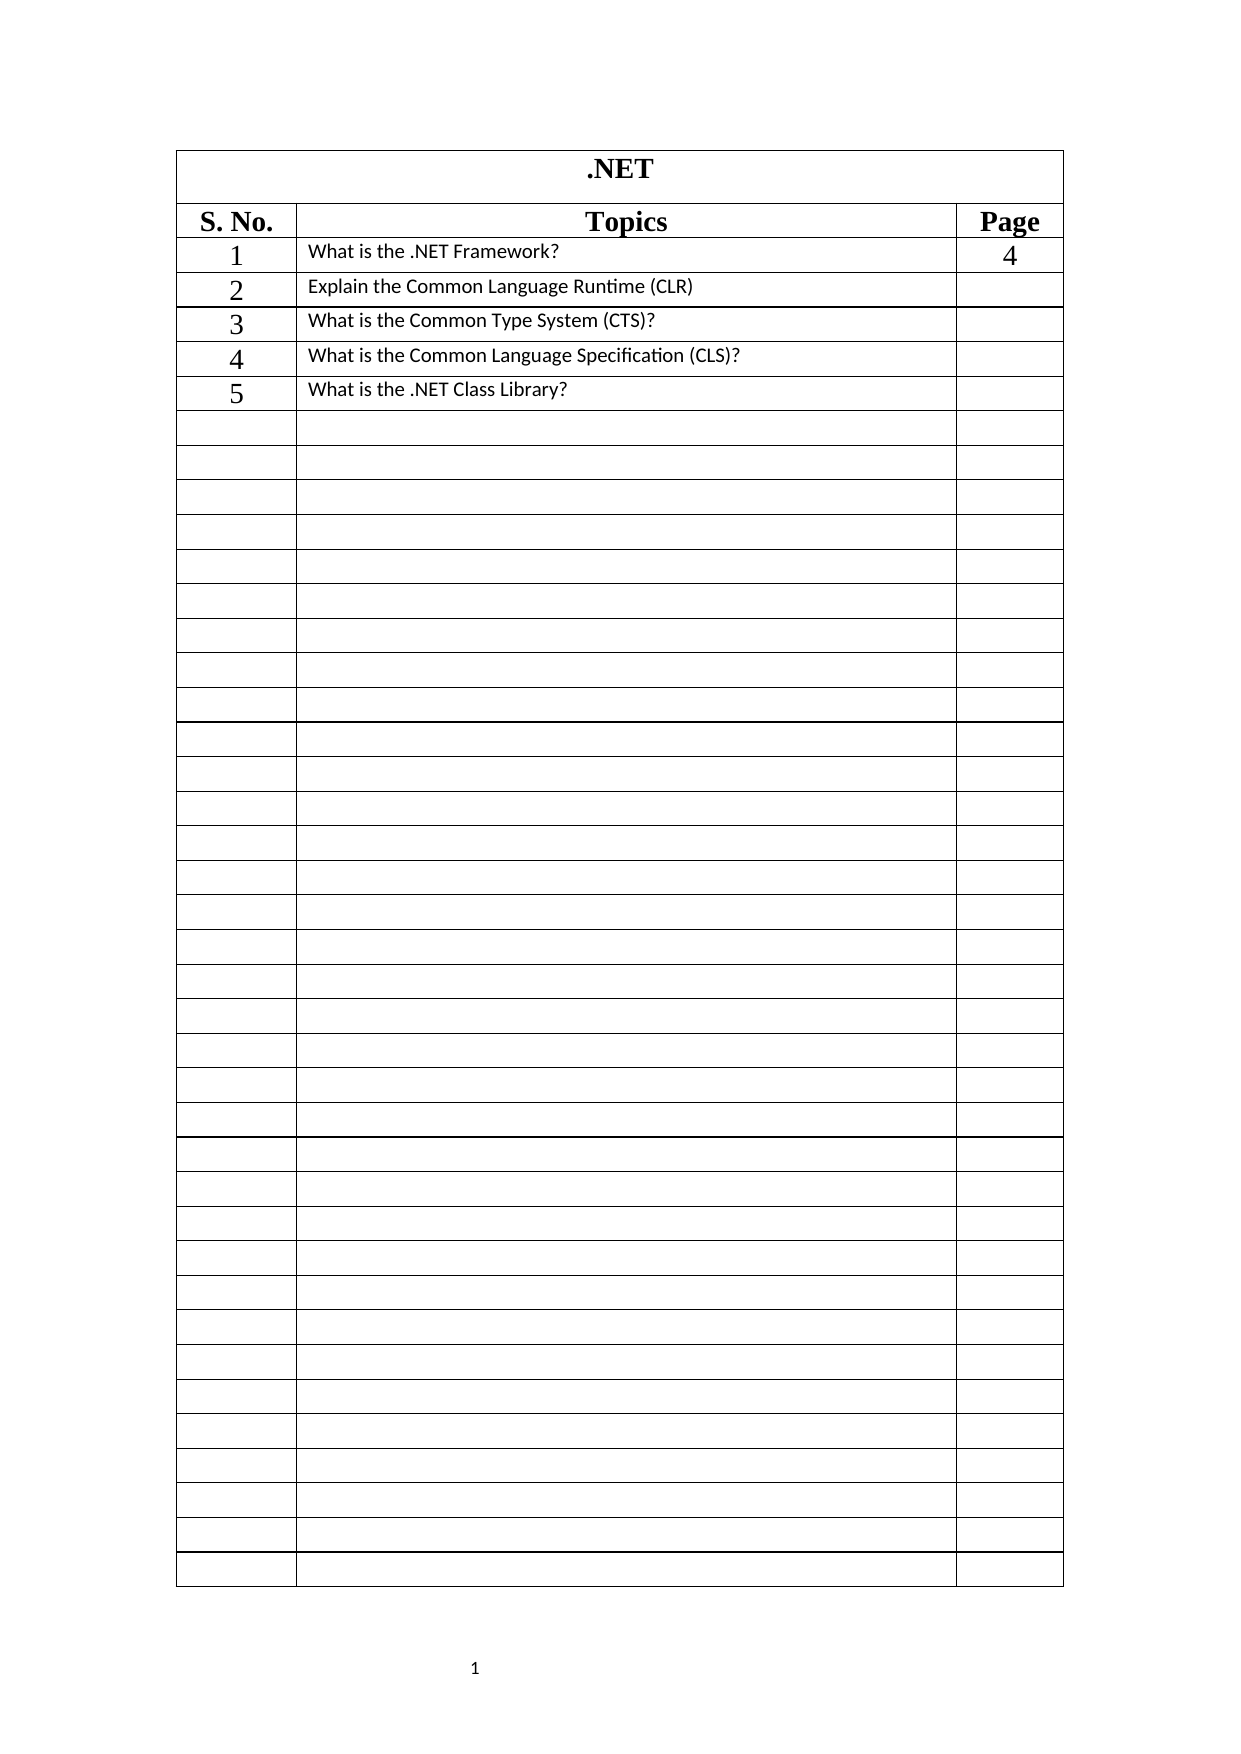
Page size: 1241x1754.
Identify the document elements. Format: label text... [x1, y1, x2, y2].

table_cell [177, 1103, 296, 1136]
table_cell [297, 1518, 956, 1551]
table_cell [957, 757, 1063, 791]
table_cell [297, 999, 956, 1033]
table_cell [957, 515, 1063, 548]
table_cell [957, 480, 1063, 514]
table_cell [957, 895, 1063, 929]
table_cell [177, 1138, 296, 1171]
table_cell [957, 273, 1063, 306]
table_cell [297, 895, 956, 929]
table_cell 4 [177, 342, 296, 376]
table_cell [297, 550, 956, 583]
table_cell 4 [957, 238, 1063, 272]
table_cell [957, 584, 1063, 618]
table_cell [177, 723, 296, 756]
table_cell [957, 1207, 1063, 1240]
table_cell [957, 1449, 1063, 1482]
table_cell [957, 377, 1063, 410]
table_cell [297, 792, 956, 825]
table_cell [297, 480, 956, 514]
table_cell [177, 480, 296, 514]
table_cell [177, 688, 296, 721]
table_cell [957, 411, 1063, 445]
table_cell [297, 1207, 956, 1240]
table_cell [297, 688, 956, 721]
table_cell [957, 1553, 1063, 1586]
table_cell [297, 1068, 956, 1102]
table_cell [177, 826, 296, 860]
table_cell [177, 1518, 296, 1551]
table_cell [957, 1518, 1063, 1551]
table_cell [177, 1414, 296, 1448]
table_cell [297, 584, 956, 618]
table_cell [177, 515, 296, 548]
table_cell What is the .NET Framework? [297, 238, 956, 272]
table_cell [177, 1172, 296, 1206]
table_cell [297, 619, 956, 652]
table_cell [177, 1310, 296, 1344]
table_cell [297, 1034, 956, 1067]
table_cell [297, 965, 956, 998]
table_cell [297, 1172, 956, 1206]
table_cell [957, 1103, 1063, 1136]
table_cell [297, 723, 956, 756]
table_cell What is the Common Language Specification (CLS)? [297, 342, 956, 376]
table_cell [957, 1138, 1063, 1171]
table_cell [957, 619, 1063, 652]
table_cell [177, 757, 296, 791]
table_cell No. [177, 204, 296, 237]
table_cell [177, 446, 296, 479]
table_cell 5 [177, 377, 296, 410]
table_cell [177, 653, 296, 687]
table_cell [177, 1034, 296, 1067]
table_cell [177, 411, 296, 445]
table_cell [297, 1380, 956, 1413]
table_cell [297, 446, 956, 479]
table_cell [957, 1241, 1063, 1275]
table_cell [957, 1345, 1063, 1378]
table_cell [177, 584, 296, 618]
table_cell [957, 1414, 1063, 1448]
table_cell [957, 446, 1063, 479]
table_cell [957, 1483, 1063, 1517]
table_cell [957, 826, 1063, 860]
table_cell [297, 1345, 956, 1378]
table_cell [957, 861, 1063, 894]
table_cell [177, 1345, 296, 1378]
table_cell [297, 826, 956, 860]
table_cell [297, 1414, 956, 1448]
table_cell [177, 619, 296, 652]
table_cell [957, 965, 1063, 998]
table_cell [297, 1553, 956, 1586]
table_cell [957, 999, 1063, 1033]
table_cell [177, 1276, 296, 1309]
table_cell [177, 1068, 296, 1102]
table_cell [957, 688, 1063, 721]
table_cell [177, 965, 296, 998]
table_cell [297, 653, 956, 687]
table_header .NET [177, 151, 1063, 203]
table_cell [177, 792, 296, 825]
table_cell [177, 550, 296, 583]
table_cell [957, 550, 1063, 583]
table_cell [957, 308, 1063, 341]
table_cell [297, 930, 956, 963]
table_cell [177, 1553, 296, 1586]
table_cell [957, 1068, 1063, 1102]
table_cell Topics [297, 204, 956, 237]
table_cell [297, 1103, 956, 1136]
table_cell What is the Common Type System (CTS)? [297, 308, 956, 341]
table_cell [297, 757, 956, 791]
table_cell [957, 1034, 1063, 1067]
table_cell 3 [177, 308, 296, 341]
table_cell [297, 1276, 956, 1309]
table_cell [957, 930, 1063, 963]
table_cell What is the .NET Class Library? [297, 377, 956, 410]
table_cell [957, 792, 1063, 825]
table_cell [177, 999, 296, 1033]
table_cell [177, 1449, 296, 1482]
table_cell [297, 1241, 956, 1275]
table_cell [177, 1207, 296, 1240]
table_cell [297, 1483, 956, 1517]
table_cell [297, 1138, 956, 1171]
table_cell [297, 861, 956, 894]
table_cell [297, 1449, 956, 1482]
table_cell [177, 1483, 296, 1517]
table_cell [957, 342, 1063, 376]
table_cell [957, 1310, 1063, 1344]
table_cell [177, 861, 296, 894]
table_cell 1 [177, 238, 296, 272]
table_cell [957, 653, 1063, 687]
table_cell [177, 895, 296, 929]
table_cell 2 [177, 273, 296, 306]
table_cell [957, 1380, 1063, 1413]
table_cell Explain the Common Language Runtime (CLR) [297, 273, 956, 306]
table_cell [957, 723, 1063, 756]
table_cell [957, 1276, 1063, 1309]
table_cell [297, 1310, 956, 1344]
table_cell [297, 411, 956, 445]
table_cell [297, 515, 956, 548]
table_cell [177, 1241, 296, 1275]
table_cell [177, 1380, 296, 1413]
table_cell Page [957, 204, 1063, 237]
table_cell [957, 1172, 1063, 1206]
table_cell [177, 930, 296, 963]
